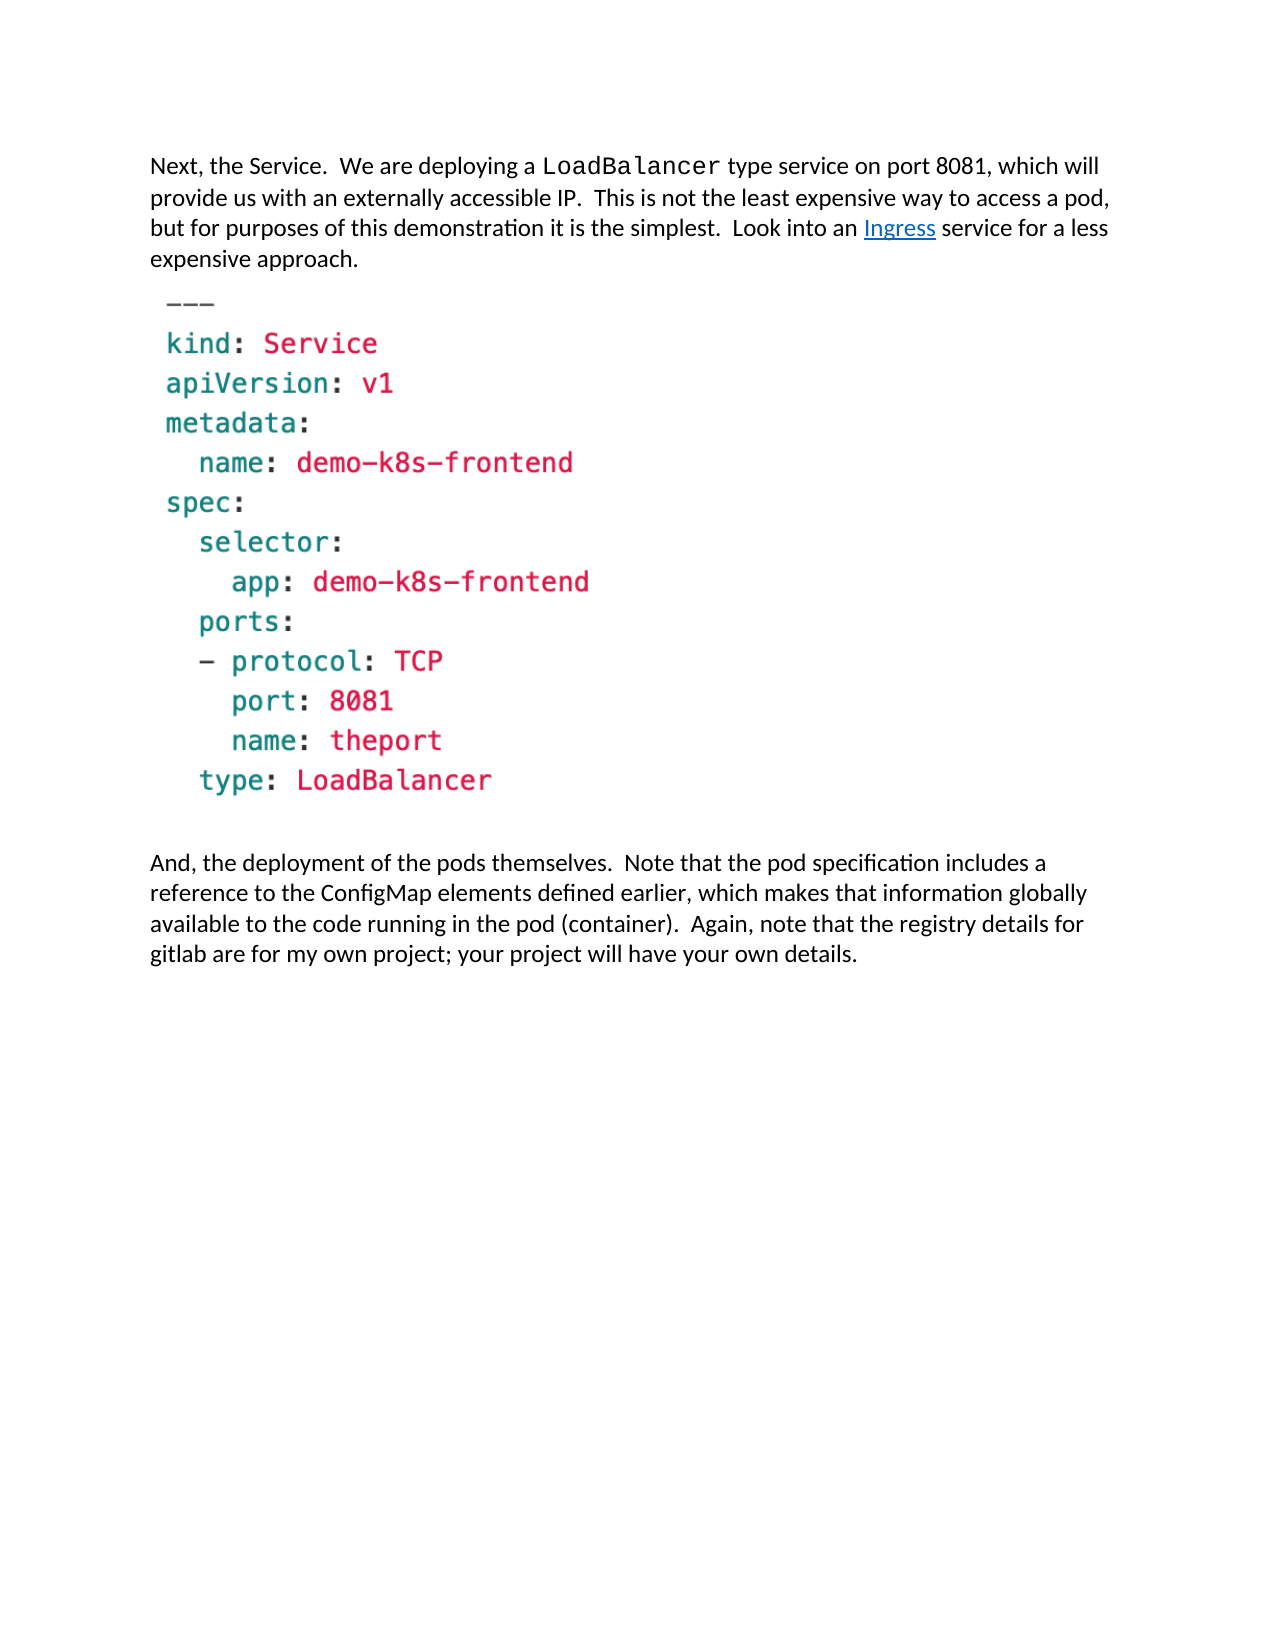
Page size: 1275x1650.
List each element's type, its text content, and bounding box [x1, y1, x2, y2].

picture [150, 303, 961, 817]
text And, the deployment of the pods themselves. Note that the pod specification includes a reference to the ConfigMap elements defined earlier, which makes that information globally available to the code running in the pod (container). Again, note that the registry details for gitlab are for my own project; your project will have your own details. [150, 847, 1125, 969]
text Next, the Service. We are deploying a LoadBalancer type service on port 8081, which will provide us with an externally accessible IP. This is not the least expensive way to access a pod, but for purposes of this demonstration it is the simplest. Look into an Ingress service for a less expensive approach. [150, 150, 1125, 273]
